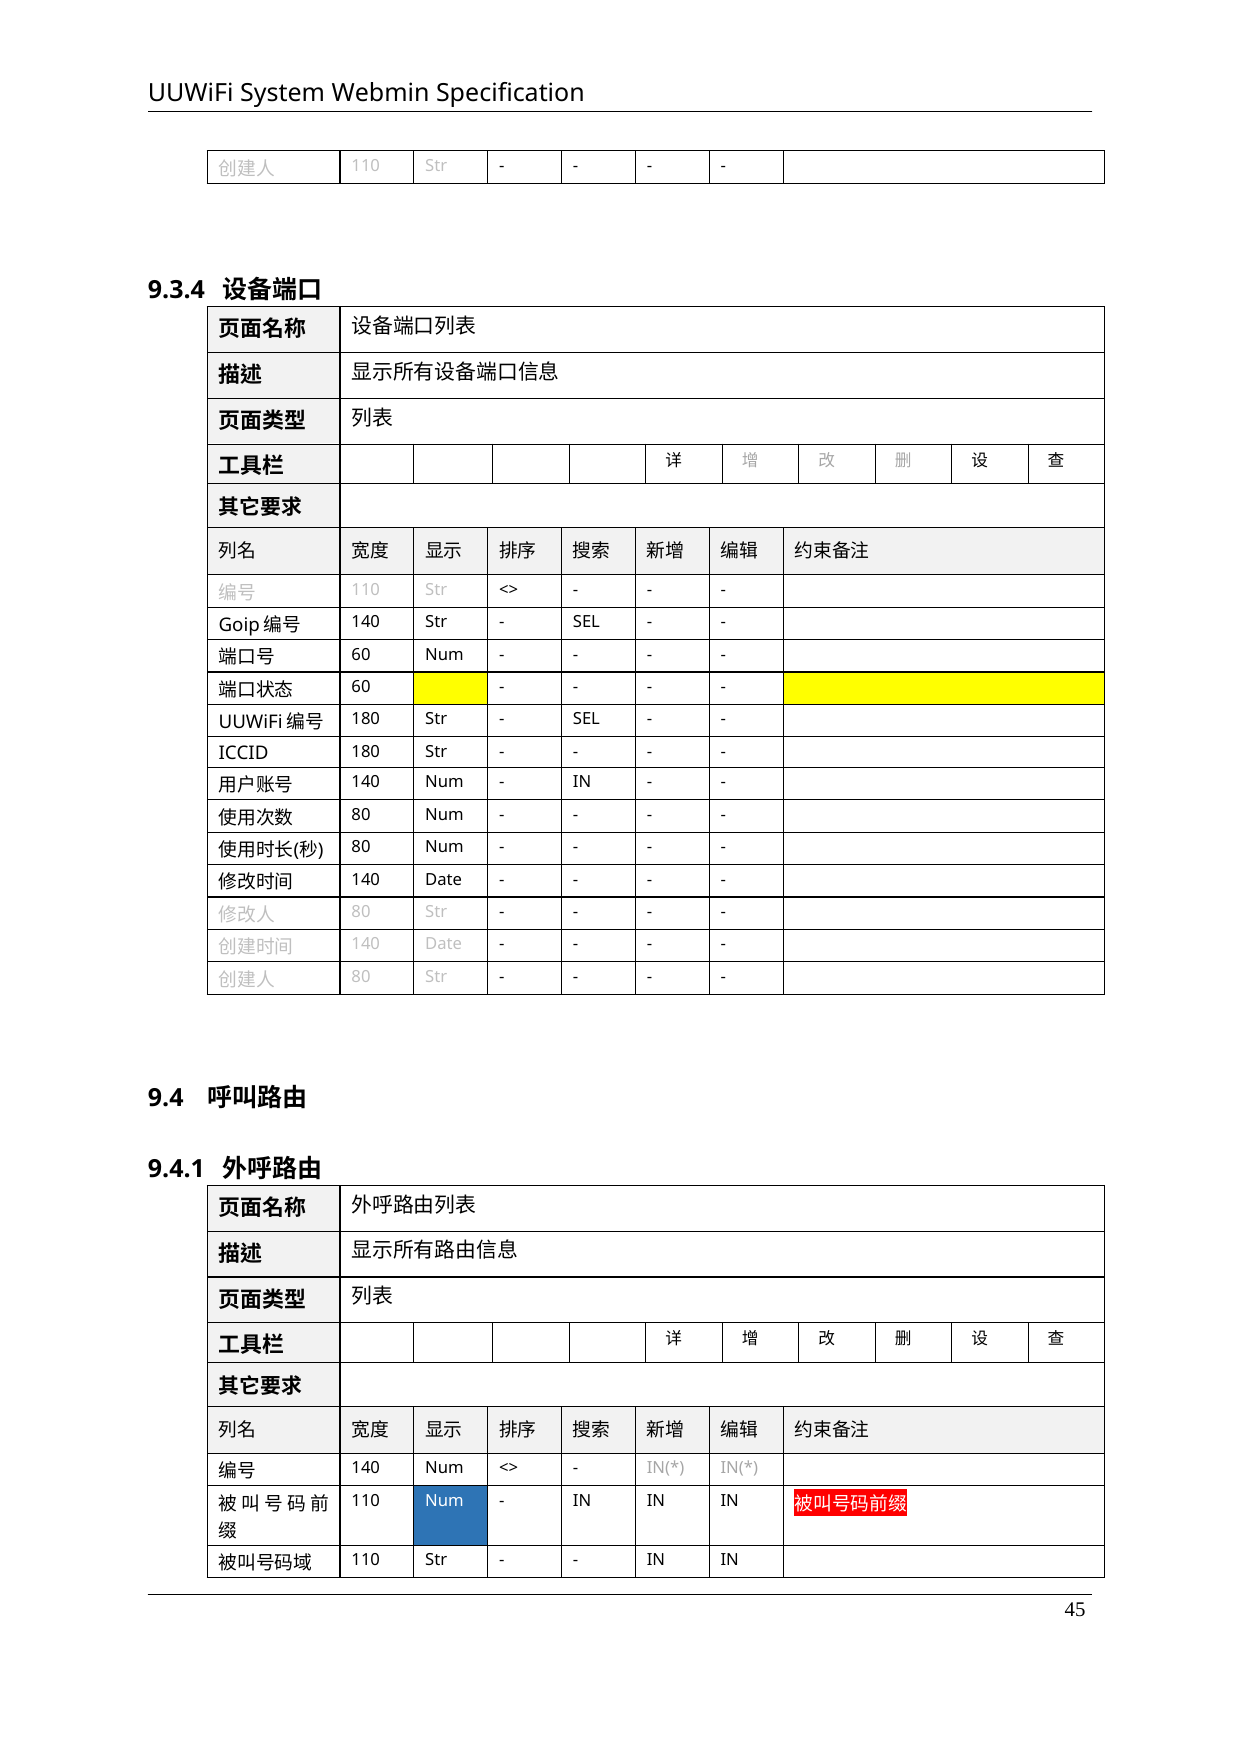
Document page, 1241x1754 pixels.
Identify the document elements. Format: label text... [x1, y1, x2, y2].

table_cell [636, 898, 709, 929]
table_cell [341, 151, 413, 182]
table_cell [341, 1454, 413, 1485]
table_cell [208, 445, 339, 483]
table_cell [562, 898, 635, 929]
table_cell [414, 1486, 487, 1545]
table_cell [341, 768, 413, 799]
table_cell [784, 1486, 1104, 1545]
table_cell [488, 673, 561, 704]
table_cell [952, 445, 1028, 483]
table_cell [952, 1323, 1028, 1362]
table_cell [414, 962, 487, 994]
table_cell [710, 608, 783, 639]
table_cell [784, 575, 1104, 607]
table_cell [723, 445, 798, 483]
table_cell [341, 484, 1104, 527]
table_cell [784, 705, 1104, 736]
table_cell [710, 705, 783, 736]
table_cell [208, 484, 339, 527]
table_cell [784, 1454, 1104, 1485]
subtitle 呼叫路由 [148, 1077, 1092, 1113]
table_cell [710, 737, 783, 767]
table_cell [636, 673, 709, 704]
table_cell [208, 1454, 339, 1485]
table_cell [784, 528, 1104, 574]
subtitle 外呼路由 [148, 1148, 1092, 1185]
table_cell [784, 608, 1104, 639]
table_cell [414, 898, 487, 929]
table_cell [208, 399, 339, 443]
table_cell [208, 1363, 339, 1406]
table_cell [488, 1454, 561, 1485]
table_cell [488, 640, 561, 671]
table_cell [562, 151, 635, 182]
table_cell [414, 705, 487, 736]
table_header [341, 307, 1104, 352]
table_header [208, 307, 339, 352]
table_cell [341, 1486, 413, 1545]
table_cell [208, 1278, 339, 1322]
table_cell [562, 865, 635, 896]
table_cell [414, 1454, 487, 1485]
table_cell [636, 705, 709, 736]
subtitle 设备端口 [148, 270, 1092, 306]
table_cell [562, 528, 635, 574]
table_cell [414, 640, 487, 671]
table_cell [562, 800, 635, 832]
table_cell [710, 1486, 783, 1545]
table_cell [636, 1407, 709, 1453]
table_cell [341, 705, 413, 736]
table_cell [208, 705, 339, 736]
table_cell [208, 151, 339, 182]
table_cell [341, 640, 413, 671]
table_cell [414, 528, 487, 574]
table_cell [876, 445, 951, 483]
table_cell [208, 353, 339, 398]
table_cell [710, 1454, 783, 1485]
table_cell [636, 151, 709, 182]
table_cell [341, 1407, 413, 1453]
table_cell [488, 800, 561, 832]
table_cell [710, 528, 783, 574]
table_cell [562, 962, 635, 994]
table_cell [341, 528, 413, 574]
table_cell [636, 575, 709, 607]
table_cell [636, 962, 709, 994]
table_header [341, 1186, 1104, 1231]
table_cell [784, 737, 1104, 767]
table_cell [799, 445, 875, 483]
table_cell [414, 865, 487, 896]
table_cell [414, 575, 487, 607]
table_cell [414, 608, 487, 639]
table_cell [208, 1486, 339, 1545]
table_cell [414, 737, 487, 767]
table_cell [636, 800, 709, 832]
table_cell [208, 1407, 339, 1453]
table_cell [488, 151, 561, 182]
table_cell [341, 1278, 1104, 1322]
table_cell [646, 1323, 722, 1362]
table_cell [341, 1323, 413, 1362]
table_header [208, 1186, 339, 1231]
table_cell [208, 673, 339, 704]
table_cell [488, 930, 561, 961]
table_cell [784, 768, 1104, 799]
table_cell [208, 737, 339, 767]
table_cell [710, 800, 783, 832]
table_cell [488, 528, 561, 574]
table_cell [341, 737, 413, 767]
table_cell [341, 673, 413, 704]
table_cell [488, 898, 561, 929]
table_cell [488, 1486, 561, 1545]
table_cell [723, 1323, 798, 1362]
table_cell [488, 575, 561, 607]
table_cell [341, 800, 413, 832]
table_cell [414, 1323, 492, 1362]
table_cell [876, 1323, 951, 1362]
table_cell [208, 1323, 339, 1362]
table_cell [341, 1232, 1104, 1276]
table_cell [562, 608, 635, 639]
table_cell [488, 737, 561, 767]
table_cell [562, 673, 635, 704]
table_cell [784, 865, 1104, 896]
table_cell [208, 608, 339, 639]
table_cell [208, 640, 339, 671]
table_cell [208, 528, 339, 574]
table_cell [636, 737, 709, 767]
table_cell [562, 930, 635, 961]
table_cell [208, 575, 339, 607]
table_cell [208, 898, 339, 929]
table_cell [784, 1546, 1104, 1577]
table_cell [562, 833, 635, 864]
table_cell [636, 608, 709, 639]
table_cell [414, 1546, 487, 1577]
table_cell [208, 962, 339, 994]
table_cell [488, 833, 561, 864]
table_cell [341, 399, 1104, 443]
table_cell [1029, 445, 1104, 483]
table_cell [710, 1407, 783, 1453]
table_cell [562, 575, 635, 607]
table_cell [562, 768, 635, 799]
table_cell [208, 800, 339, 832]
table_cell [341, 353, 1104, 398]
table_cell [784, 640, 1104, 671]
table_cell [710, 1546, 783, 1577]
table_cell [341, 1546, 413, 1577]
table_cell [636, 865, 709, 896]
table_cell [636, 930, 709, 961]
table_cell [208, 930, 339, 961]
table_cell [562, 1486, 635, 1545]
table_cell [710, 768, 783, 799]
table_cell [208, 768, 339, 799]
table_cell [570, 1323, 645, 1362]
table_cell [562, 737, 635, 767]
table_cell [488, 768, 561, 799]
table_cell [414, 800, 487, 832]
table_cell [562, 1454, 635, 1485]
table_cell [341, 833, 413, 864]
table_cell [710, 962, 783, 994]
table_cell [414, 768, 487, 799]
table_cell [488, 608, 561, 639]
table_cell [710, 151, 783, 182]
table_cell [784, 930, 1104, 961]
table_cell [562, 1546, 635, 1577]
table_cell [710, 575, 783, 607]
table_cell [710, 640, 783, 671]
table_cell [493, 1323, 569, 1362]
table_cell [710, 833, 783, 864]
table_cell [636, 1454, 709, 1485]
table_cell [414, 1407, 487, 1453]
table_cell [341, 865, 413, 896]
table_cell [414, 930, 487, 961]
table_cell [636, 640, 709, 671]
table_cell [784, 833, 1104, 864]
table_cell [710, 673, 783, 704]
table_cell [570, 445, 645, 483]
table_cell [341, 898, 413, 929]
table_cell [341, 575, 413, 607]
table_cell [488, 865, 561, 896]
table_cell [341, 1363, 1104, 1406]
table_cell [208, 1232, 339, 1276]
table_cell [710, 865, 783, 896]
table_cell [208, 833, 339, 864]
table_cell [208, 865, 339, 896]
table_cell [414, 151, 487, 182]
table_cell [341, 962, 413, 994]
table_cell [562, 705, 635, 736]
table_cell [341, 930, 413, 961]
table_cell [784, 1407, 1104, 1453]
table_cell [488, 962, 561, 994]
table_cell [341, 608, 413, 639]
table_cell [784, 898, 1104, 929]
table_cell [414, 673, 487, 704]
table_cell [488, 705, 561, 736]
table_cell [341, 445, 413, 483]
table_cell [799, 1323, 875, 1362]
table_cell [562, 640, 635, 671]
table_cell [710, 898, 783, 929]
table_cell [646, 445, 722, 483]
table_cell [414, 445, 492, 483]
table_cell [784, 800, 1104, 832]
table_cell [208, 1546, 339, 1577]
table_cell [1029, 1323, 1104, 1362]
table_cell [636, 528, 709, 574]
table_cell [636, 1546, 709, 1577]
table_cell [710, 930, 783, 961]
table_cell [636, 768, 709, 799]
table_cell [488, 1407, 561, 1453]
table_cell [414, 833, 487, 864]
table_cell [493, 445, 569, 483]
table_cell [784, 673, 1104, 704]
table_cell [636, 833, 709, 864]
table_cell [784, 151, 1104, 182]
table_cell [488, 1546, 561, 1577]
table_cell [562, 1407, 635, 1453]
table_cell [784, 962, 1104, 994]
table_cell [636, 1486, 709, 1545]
